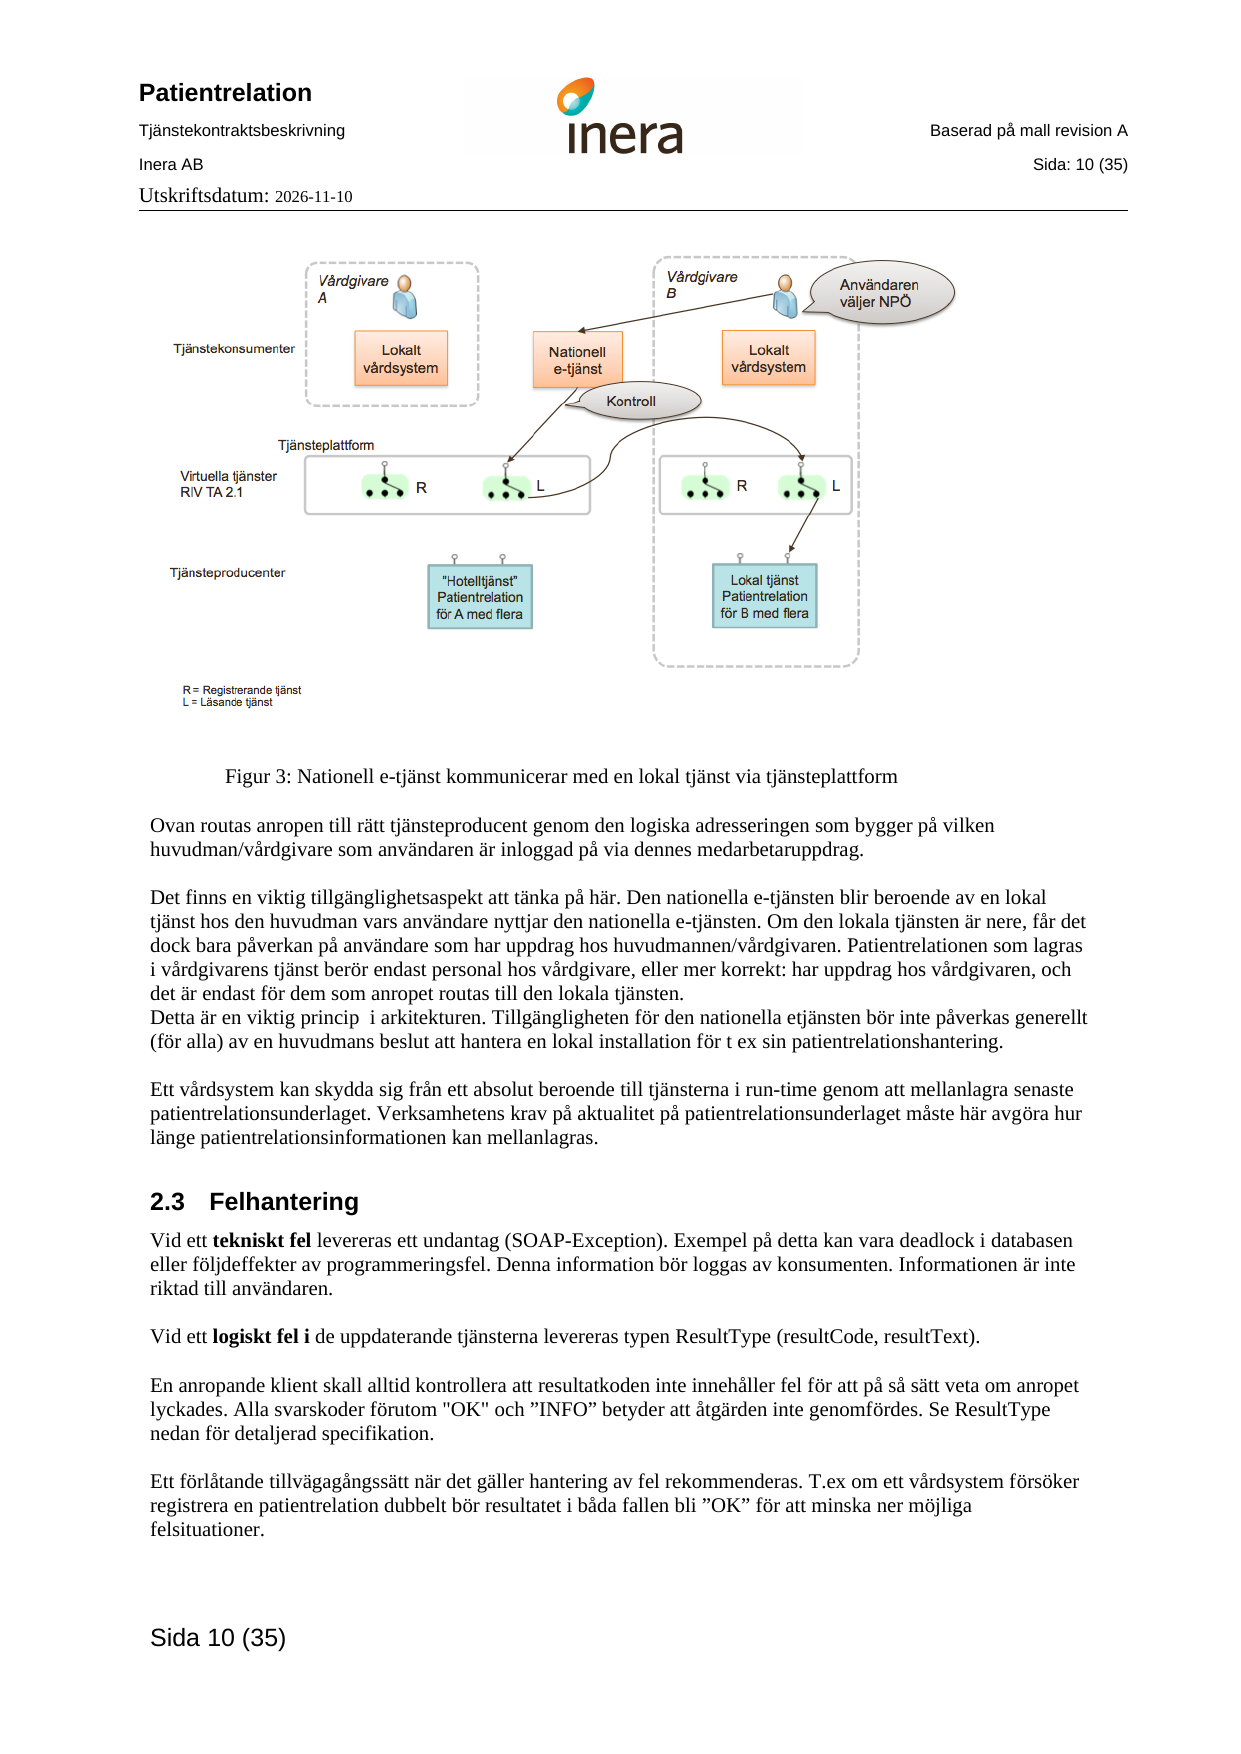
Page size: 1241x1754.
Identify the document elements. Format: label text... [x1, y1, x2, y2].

text Figur 3: Nationell e-tjänst kommunicerar med en lokal tjänst via tjänsteplattform [225, 763, 1090, 788]
text Vid ett logiskt fel i de uppdaterande tjänsterna levereras typen ResultType (resultCode, resultText). [150, 1324, 1090, 1348]
text Vid ett tekniskt fel levereras ett undantag (SOAP-Exception). Exempel på detta kan vara deadlock i databasen eller följdeffekter av programmeringsfel. Denna information bör loggas av konsumenten. Informationen är inte riktad till användaren. [150, 1228, 1090, 1300]
text Ovan routas anropen till rätt tjänsteproducent genom den logiska adresseringen som bygger på vilken huvudman/vårdgivare som användaren är inloggad på via dennes medarbetaruppdrag. [150, 812, 1090, 861]
text Ett vårdsystem kan skydda sig från ett absolut beroende till tjänsterna i run-time genom att mellanlagra senaste patientrelationsunderlaget. Verksamhetens krav på aktualitet på patientrelationsunderlaget måste här avgöra hur länge patientrelationsinformationen kan mellanlagras. [150, 1077, 1090, 1149]
text Ett förlåtande tillvägagångssätt när det gäller hantering av fel rekommenderas. T.ex om ett vårdsystem försöker registrera en patientrelation dubbelt bör resultatet i båda fallen bli ”OK” för att minska ner möjliga felsituationer. [150, 1469, 1090, 1541]
text Detta är en viktig princip i arkitekturen. Tillgängligheten för den nationella etjänsten bör inte påverkas generellt (för alla) av en huvudmans beslut att hantera en lokal installation för t ex sin patientrelationshantering. [150, 1005, 1090, 1053]
picture [150, 235, 960, 740]
picture [464, 77, 802, 154]
text Det finns en viktig tillgänglighetsaspekt att tänka på här. Den nationella e-tjänsten blir beroende av en lokal tjänst hos den huvudman vars användare nyttjar den nationella e-tjänsten. Om den lokala tjänsten är nere, får det dock bara påverkan på användare som har uppdrag hos huvudmannen/vårdgivaren. Patientrelationen som lagras i vårdgivarens tjänst berör endast personal hos vårdgivare, eller mer korrekt: har uppdrag hos vårdgivaren, och det är endast för dem som anropet routas till den lokala tjänsten. [150, 885, 1090, 1005]
subtitle Felhantering [150, 1187, 931, 1216]
text En anropande klient skall alltid kontrollera att resultatkoden inte innehåller fel för att på så sätt veta om anropet lyckades. Alla svarskoder förutom "OK" och ”INFO” betyder att åtgärden inte genomfördes. Se ResultType nedan för detaljerad specifikation. [150, 1372, 1090, 1445]
